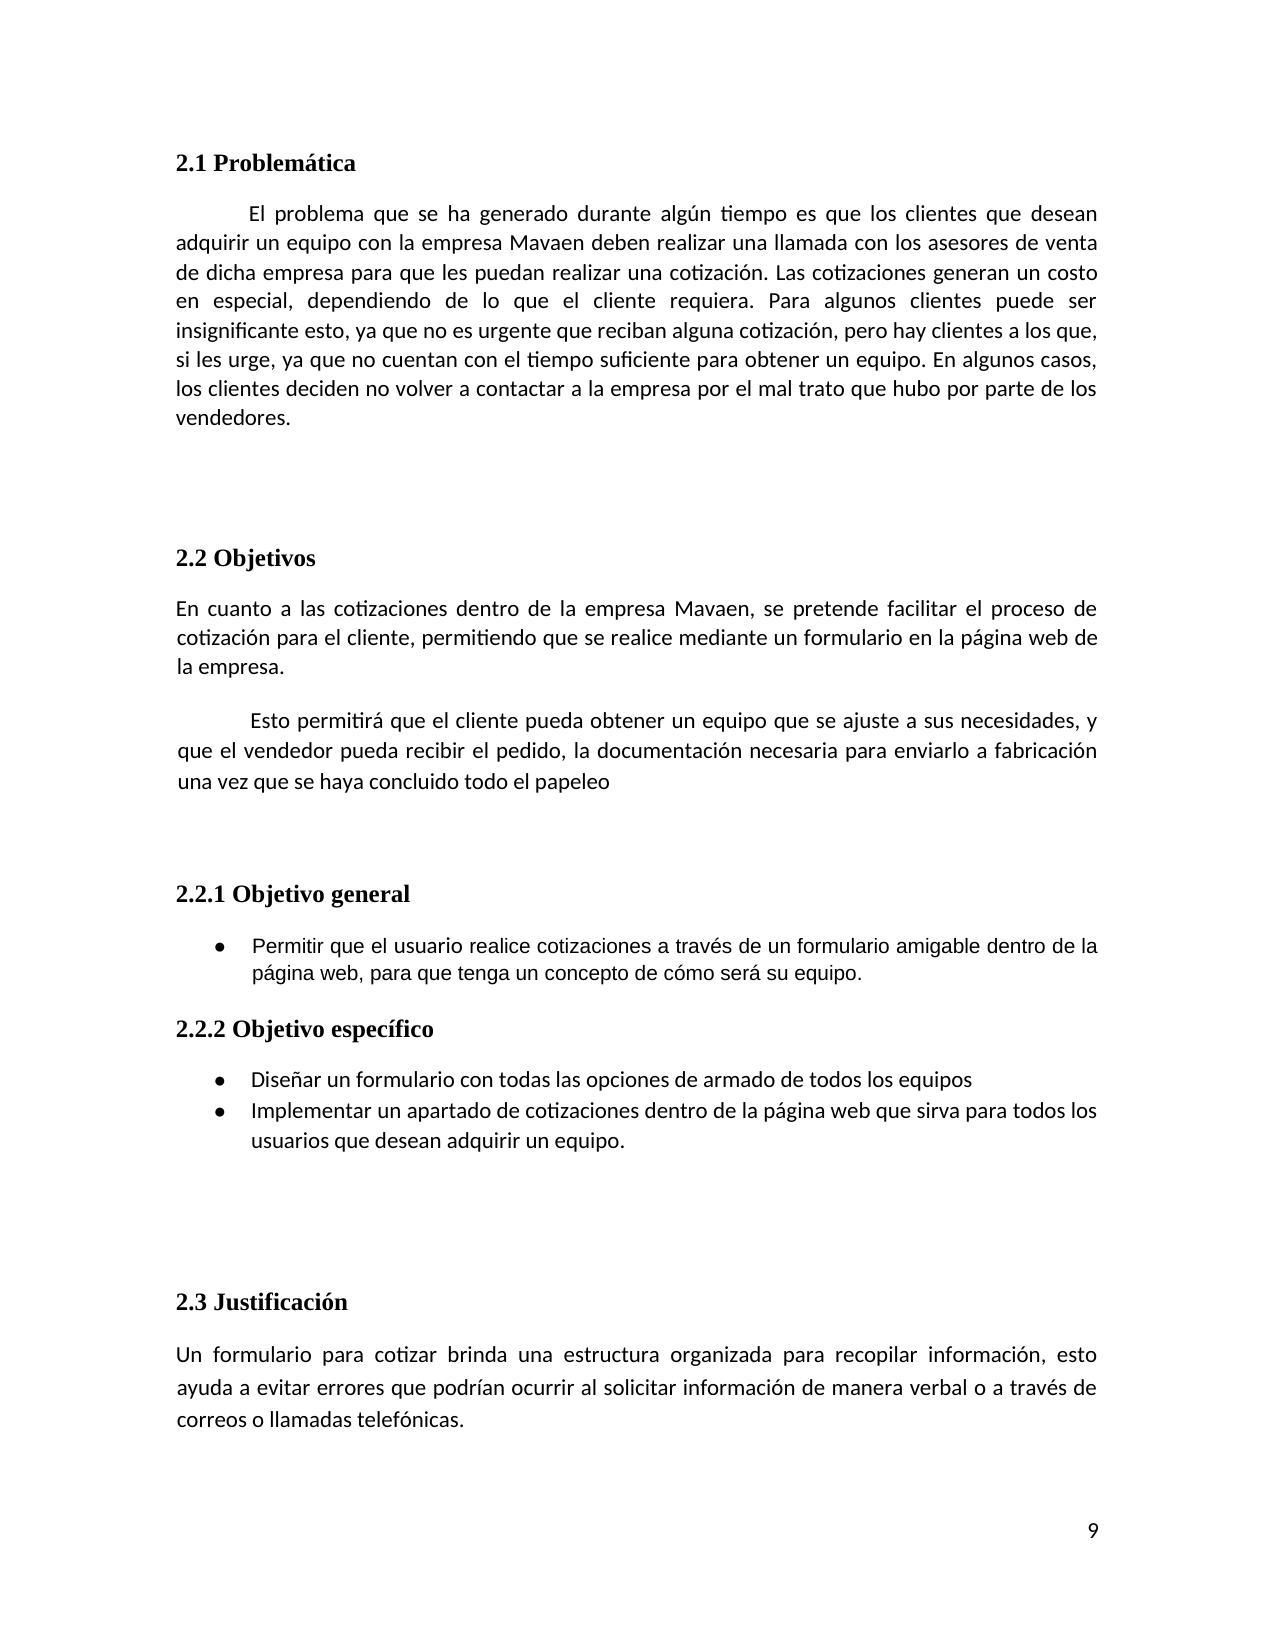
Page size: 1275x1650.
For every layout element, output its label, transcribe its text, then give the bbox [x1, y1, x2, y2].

text Esto permitirá que el cliente pueda obtener un equipo que se ajuste a sus necesidades, y que el vendedor pueda recibir el pedido, la documentación necesaria para enviarlo a fabricación una vez que se haya concluido todo el papeleo [177, 706, 1099, 795]
text El problema que se ha generado durante algún tiempo es que los clientes que desean adquirir un equipo con la empresa Mavaen deben realizar una llamada con los asesores de venta de dicha empresa para que les puedan realizar una cotización. Las cotizaciones generan un costo en especial, dependiendo de lo que el cliente requiera. Para algunos clientes puede ser insignificante esto, ya que no es urgente que reciban alguna cotización, pero hay clientes a los que, si les urge, ya que no cuentan con el tiempo suficiente para obtener un equipo. En algunos casos, los clientes deciden no volver a contactar a la empresa por el mal trato que hubo por parte de los vendedores. [176, 199, 1099, 431]
list Diseñar un formulario con todas las opciones de armado de todos los equipos [213, 1065, 1099, 1093]
text Un formulario para cotizar brinda una estructura organizada para recopilar información, esto ayuda a evitar errores que podrían ocurrir al solicitar información de manera verbal o a través de correos o llamadas telefónicas. [176, 1341, 1099, 1433]
subtitle 2.3 Justificación [176, 1287, 1099, 1315]
subtitle 2.2 Objetivos [176, 543, 1099, 572]
subtitle 2.2.1 Objetivo general [176, 879, 1099, 908]
subtitle 2.1 Problemática [176, 148, 1099, 177]
subtitle 2.2.2 Objetivo específico [176, 1014, 1099, 1043]
text ● Permitir que el usuario realice cotizaciones a través de un formulario amigable dentro de la página web, para que tenga un concepto de cómo será su equipo. [213, 931, 1099, 984]
list Implementar un apartado de cotizaciones dentro de la página web que sirva para todos los usuarios que desean adquirir un equipo. [213, 1096, 1099, 1154]
text En cuanto a las cotizaciones dentro de la empresa Mavaen, se pretende facilitar el proceso de cotización para el cliente, permitiendo que se realice mediante un formulario en la página web de la empresa. [176, 594, 1099, 680]
